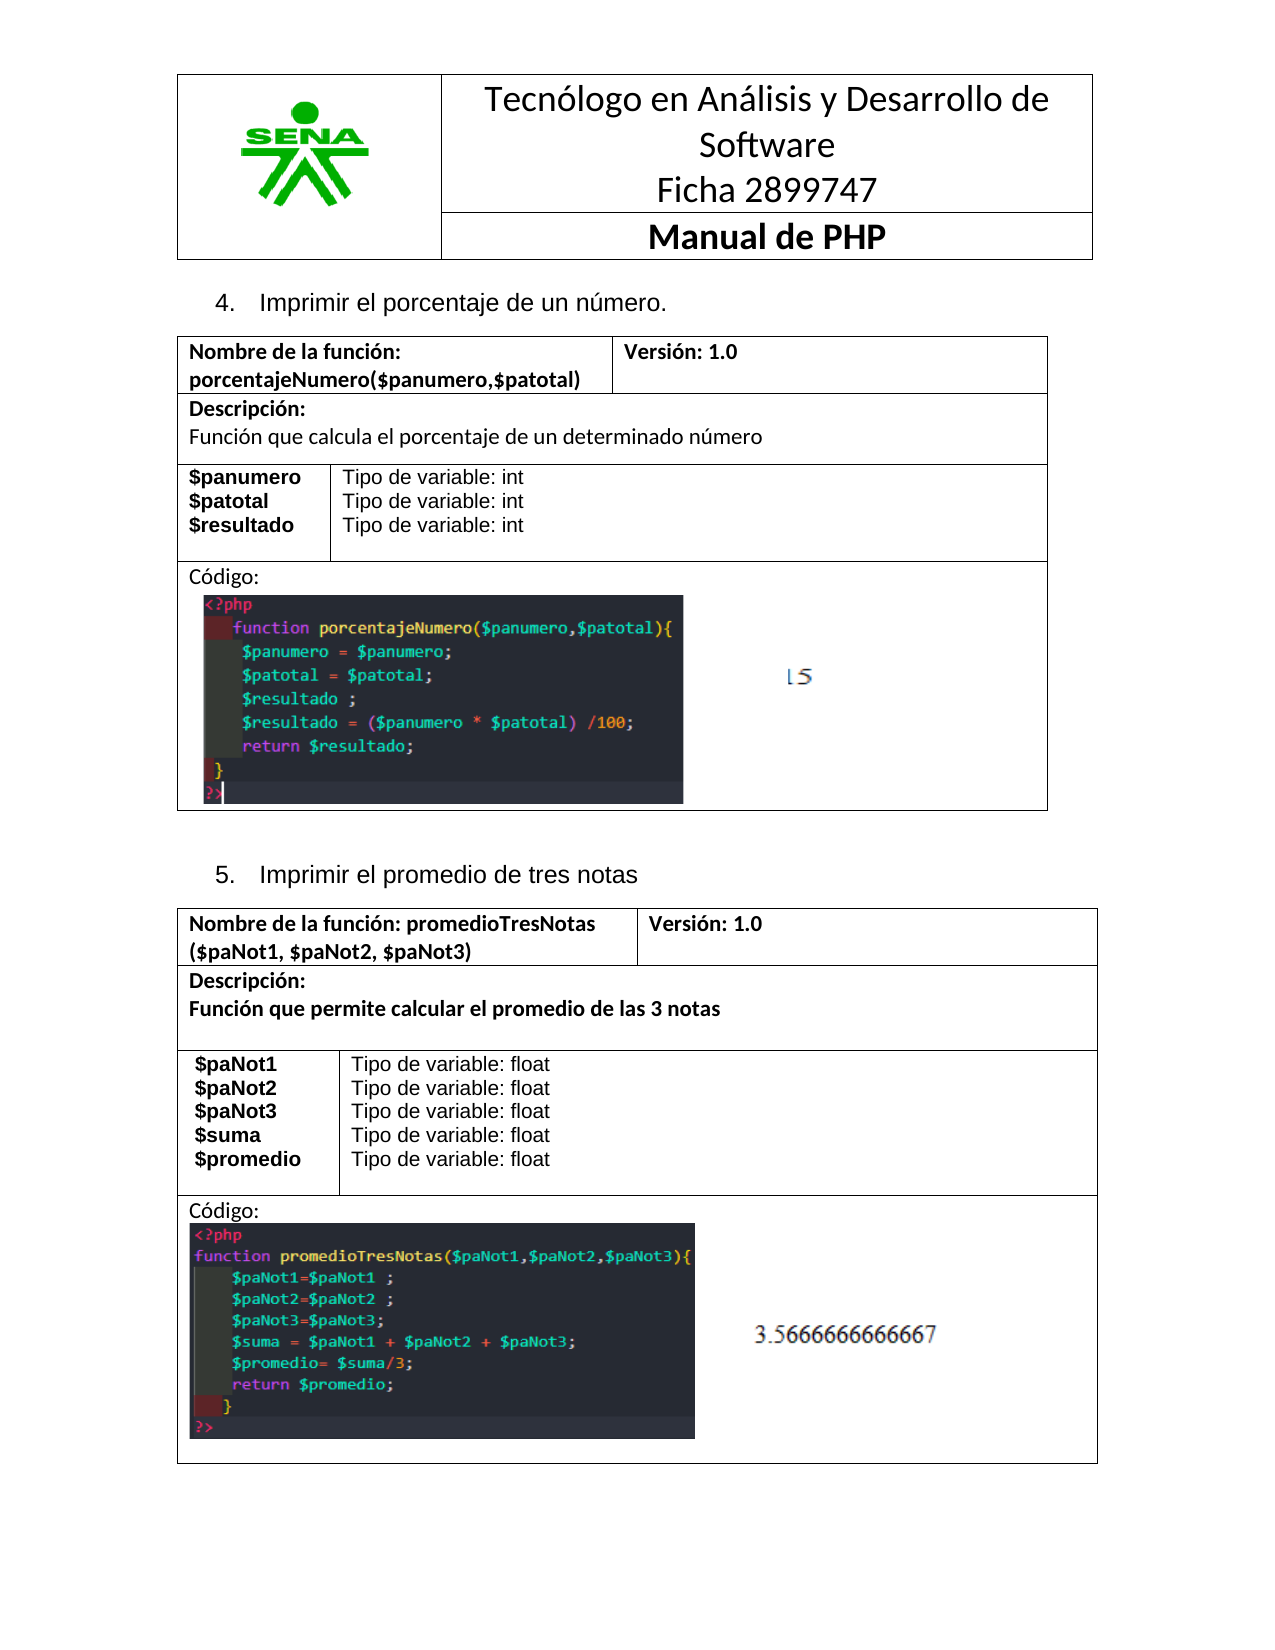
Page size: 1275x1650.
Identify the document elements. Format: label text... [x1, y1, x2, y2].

table_cell Descripción: Función que calcula el porcentaje de un determinado número [178, 394, 1047, 464]
list Imprimir el promedio de tres notas [215, 860, 1098, 889]
table_header Versión: 1.0 [638, 909, 1097, 965]
list Imprimir el porcentaje de un número. [215, 288, 1098, 317]
table_header Nombre de la función: promedioTresNotas ($paNot1, $paNot2, $paNot3) [178, 909, 637, 965]
table_cell $panumero $patotal $resultado [178, 465, 330, 561]
table_cell Tipo de variable: float Tipo de variable: float Tipo de variable: float Tipo de variable: float Tipo de variable: float [340, 1051, 1097, 1195]
table_cell Tipo de variable: int Tipo de variable: int Tipo de variable: int [331, 465, 1047, 561]
table_cell $paNot1 $paNot2 $paNot3 $suma $promedio [178, 1051, 339, 1195]
table_cell Código: [178, 1196, 1097, 1463]
table_cell Código: [178, 562, 1047, 810]
picture [223, 92, 383, 220]
table_cell Descripción: Función que permite calcular el promedio de las 3 notas [178, 966, 1097, 1050]
table_header Versión: 1.0 [613, 337, 1047, 393]
table_header Nombre de la función: porcentajeNumero($panumero,$patotal) [178, 337, 612, 393]
